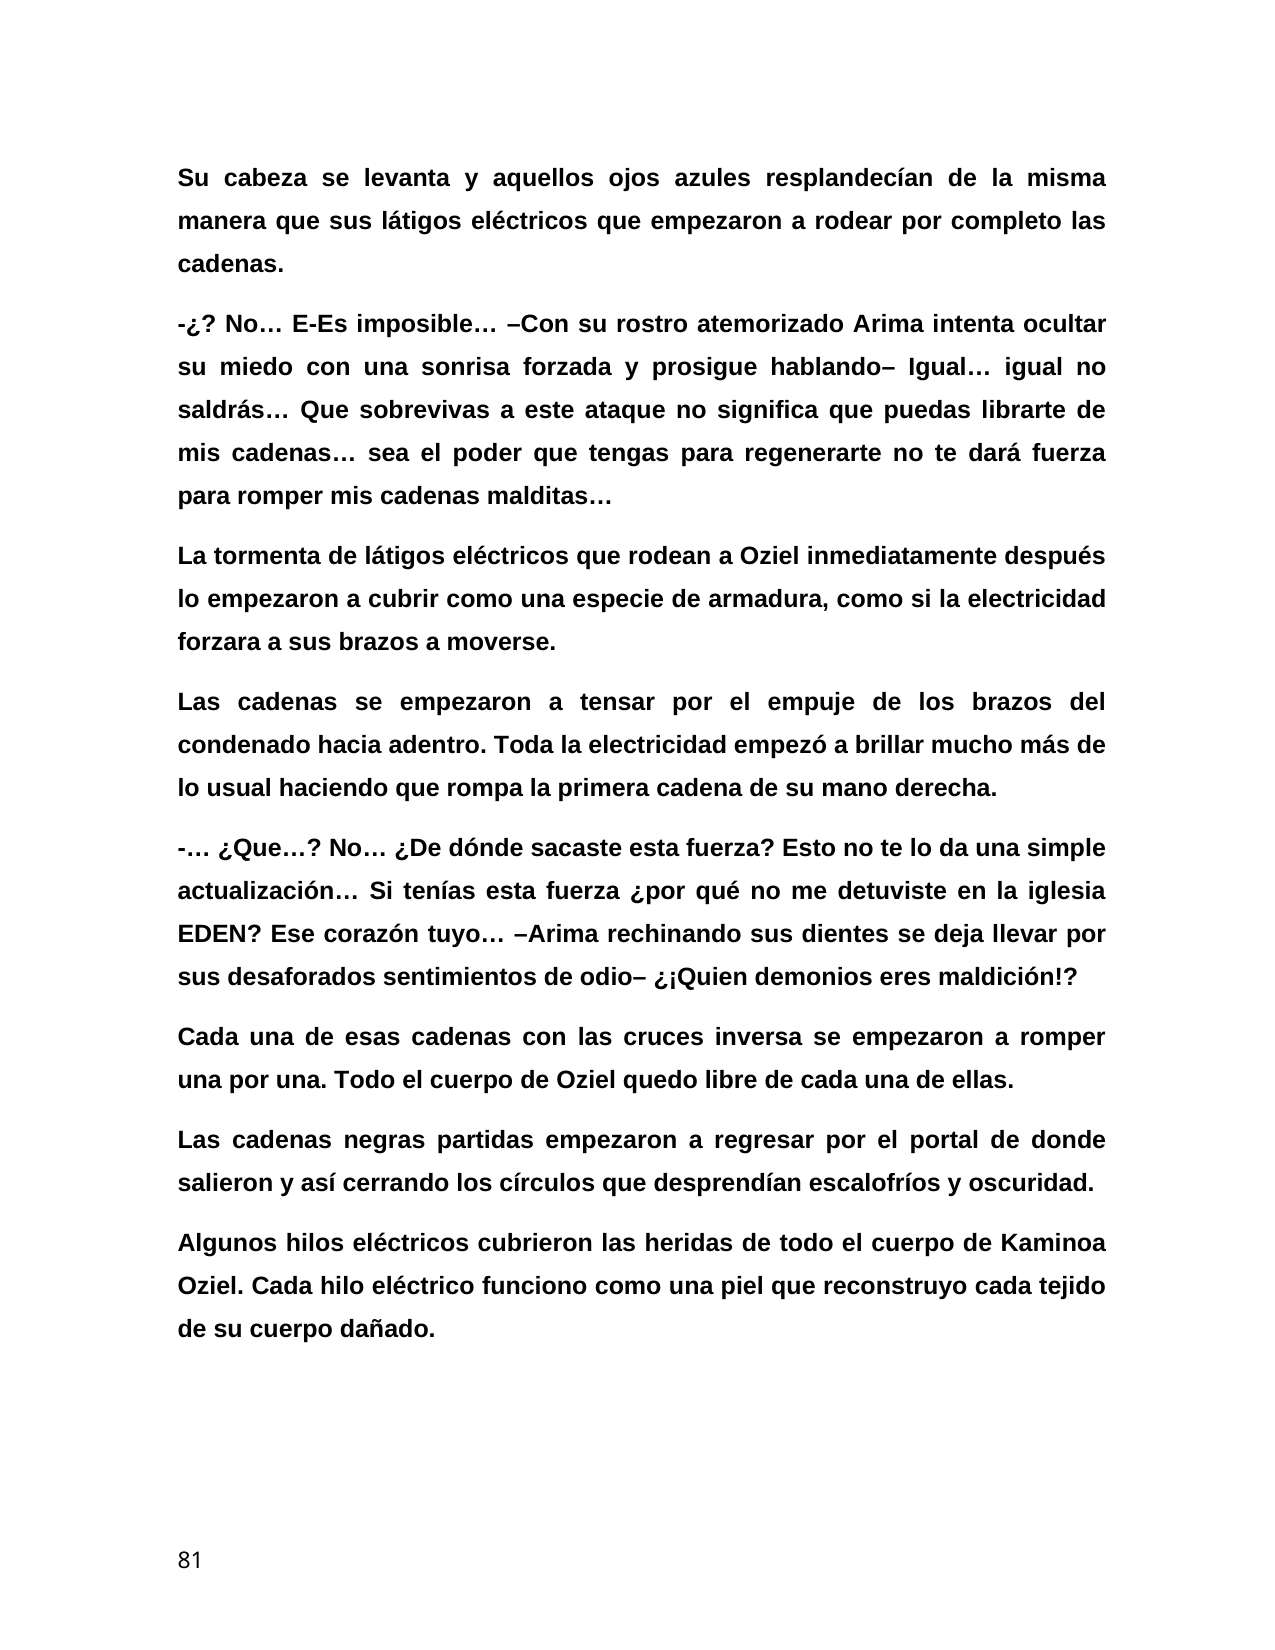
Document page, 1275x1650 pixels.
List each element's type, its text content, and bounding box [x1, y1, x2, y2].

text La tormenta de látigos eléctricos que rodean a Oziel inmediatamente después lo empezaron a cubrir como una especie de armadura, como si la electricidad forzara a sus brazos a moverse. [177, 541, 1107, 656]
text Las cadenas se empezaron a tensar por el empuje de los brazos del condenado hacia adentro. Toda la electricidad empezó a brillar mucho más de lo usual haciendo que rompa la primera cadena de su mano derecha. [177, 687, 1107, 802]
text Cada una de esas cadenas con las cruces inversa se empezaron a romper una por una. Todo el cuerpo de Oziel quedo libre de cada una de ellas. [177, 1022, 1107, 1094]
text -… ¿Que…? No… ¿De dónde sacaste esta fuerza? Esto no te lo da una simple actualización… Si tenías esta fuerza ¿por qué no me detuviste en la iglesia EDEN? Ese corazón tuyo… –Arima rechinando sus dientes se deja llevar por sus desaforados sentimientos de odio– ¿¡Quien demonios eres maldición!? [177, 833, 1107, 991]
text Las cadenas negras partidas empezaron a regresar por el portal de donde salieron y así cerrando los círculos que desprendían escalofríos y oscuridad. [177, 1125, 1107, 1197]
text Algunos hilos eléctricos cubrieron las heridas de todo el cuerpo de Kaminoa Oziel. Cada hilo eléctrico funciono como una piel que reconstruyo cada tejido de su cuerpo dañado. [177, 1228, 1107, 1343]
